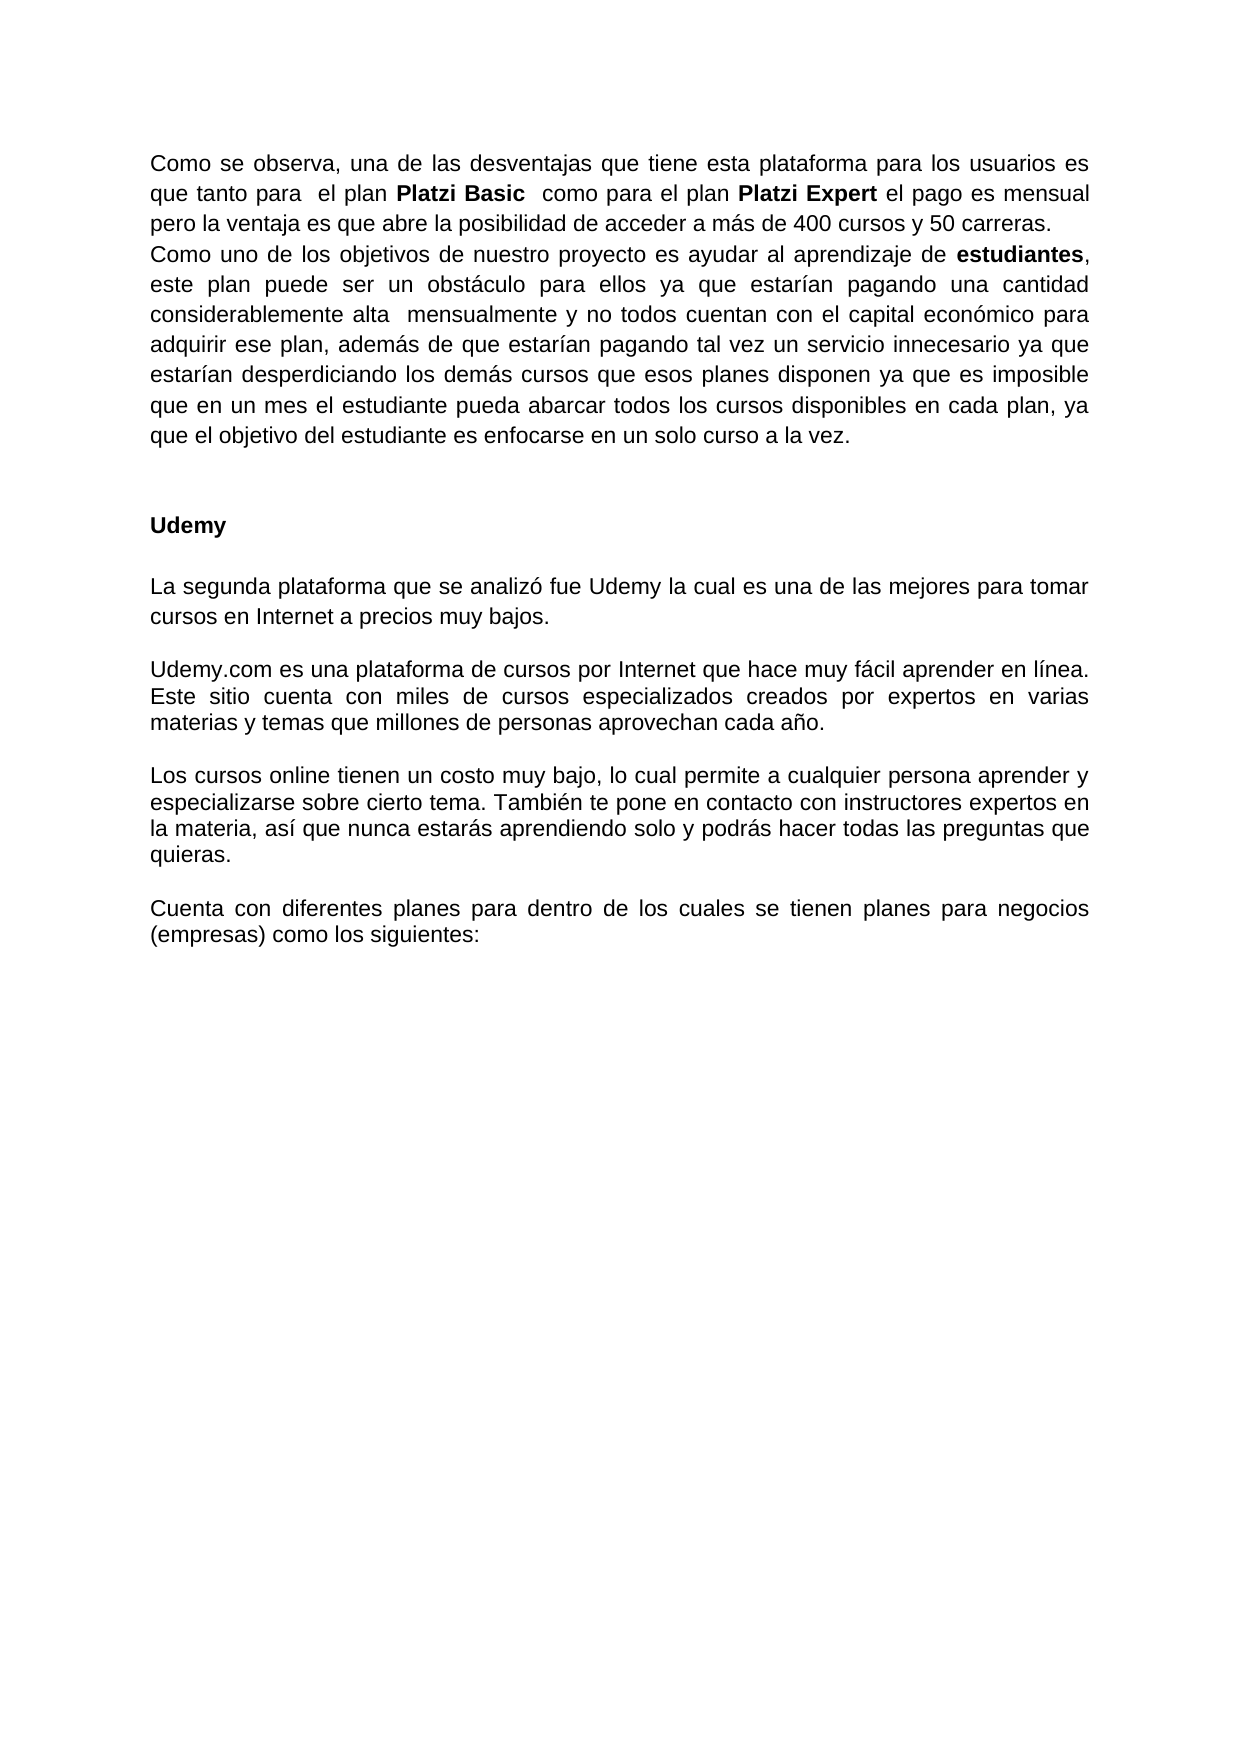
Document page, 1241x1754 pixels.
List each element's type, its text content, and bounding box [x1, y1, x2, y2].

text Cuenta con diferentes planes para dentro de los cuales se tienen planes para negocios (empresas) como los siguientes: [150, 895, 1090, 948]
text Los cursos online tienen un costo muy bajo, lo cual permite a cualquier persona aprender y especializarse sobre cierto tema. También te pone en contacto con instructores expertos en la materia, así que nunca estarás aprendiendo solo y podrás hacer todas las preguntas que quieras. [150, 762, 1090, 868]
text La segunda plataforma que se analizó fue Udemy la cual es una de las mejores para tomar cursos en Internet a precios muy bajos. [150, 573, 1090, 629]
text Como uno de los objetivos de nuestro proyecto es ayudar al aprendizaje de estudiantes, este plan puede ser un obstáculo para ellos ya que estarían pagando una cantidad considerablemente alta mensualmente y no todos cuentan con el capital económico para adquirir ese plan, además de que estarían pagando tal vez un servicio innecesario ya que estarían desperdiciando los demás cursos que esos planes disponen ya que es imposible que en un mes el estudiante pueda abarcar todos los cursos disponibles en cada plan, ya que el objetivo del estudiante es enfocarse en un solo curso a la vez. [150, 241, 1090, 448]
text Udemy.com es una plataforma de cursos por Internet que hace muy fácil aprender en línea. Este sitio cuenta con miles de cursos especializados creados por expertos en varias materias y temas que millones de personas aprovechan cada año. [150, 656, 1090, 735]
text Como se observa, una de las desventajas que tiene esta plataforma para los usuarios es que tanto para el plan Platzi Basic como para el plan Platzi Expert el pago es mensual pero la ventaja es que abre la posibilidad de acceder a más de 400 cursos y 50 carreras. [150, 150, 1090, 237]
text Udemy [150, 512, 1090, 539]
